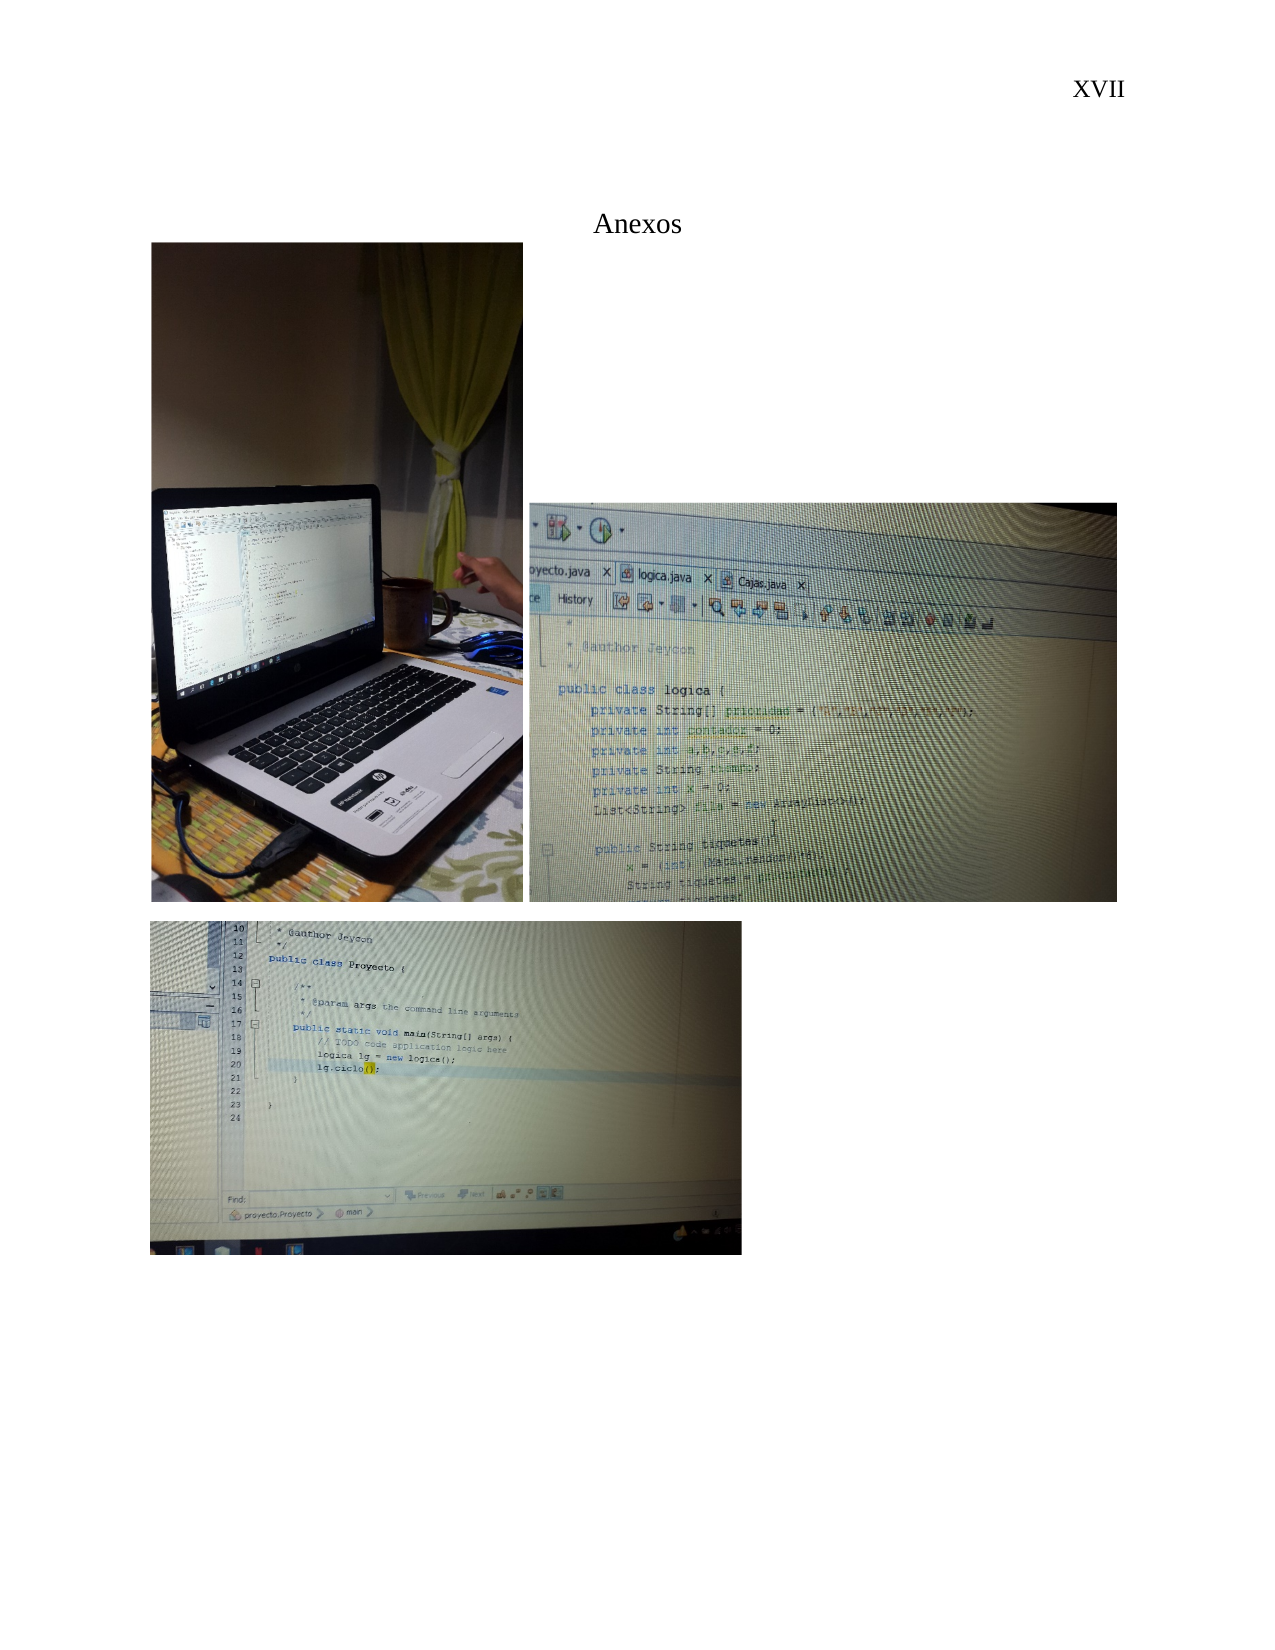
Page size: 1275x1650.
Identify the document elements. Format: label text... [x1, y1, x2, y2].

picture [530, 503, 1116, 902]
subtitle Anexos [150, 206, 1125, 239]
picture [152, 243, 523, 902]
picture [150, 921, 742, 1255]
